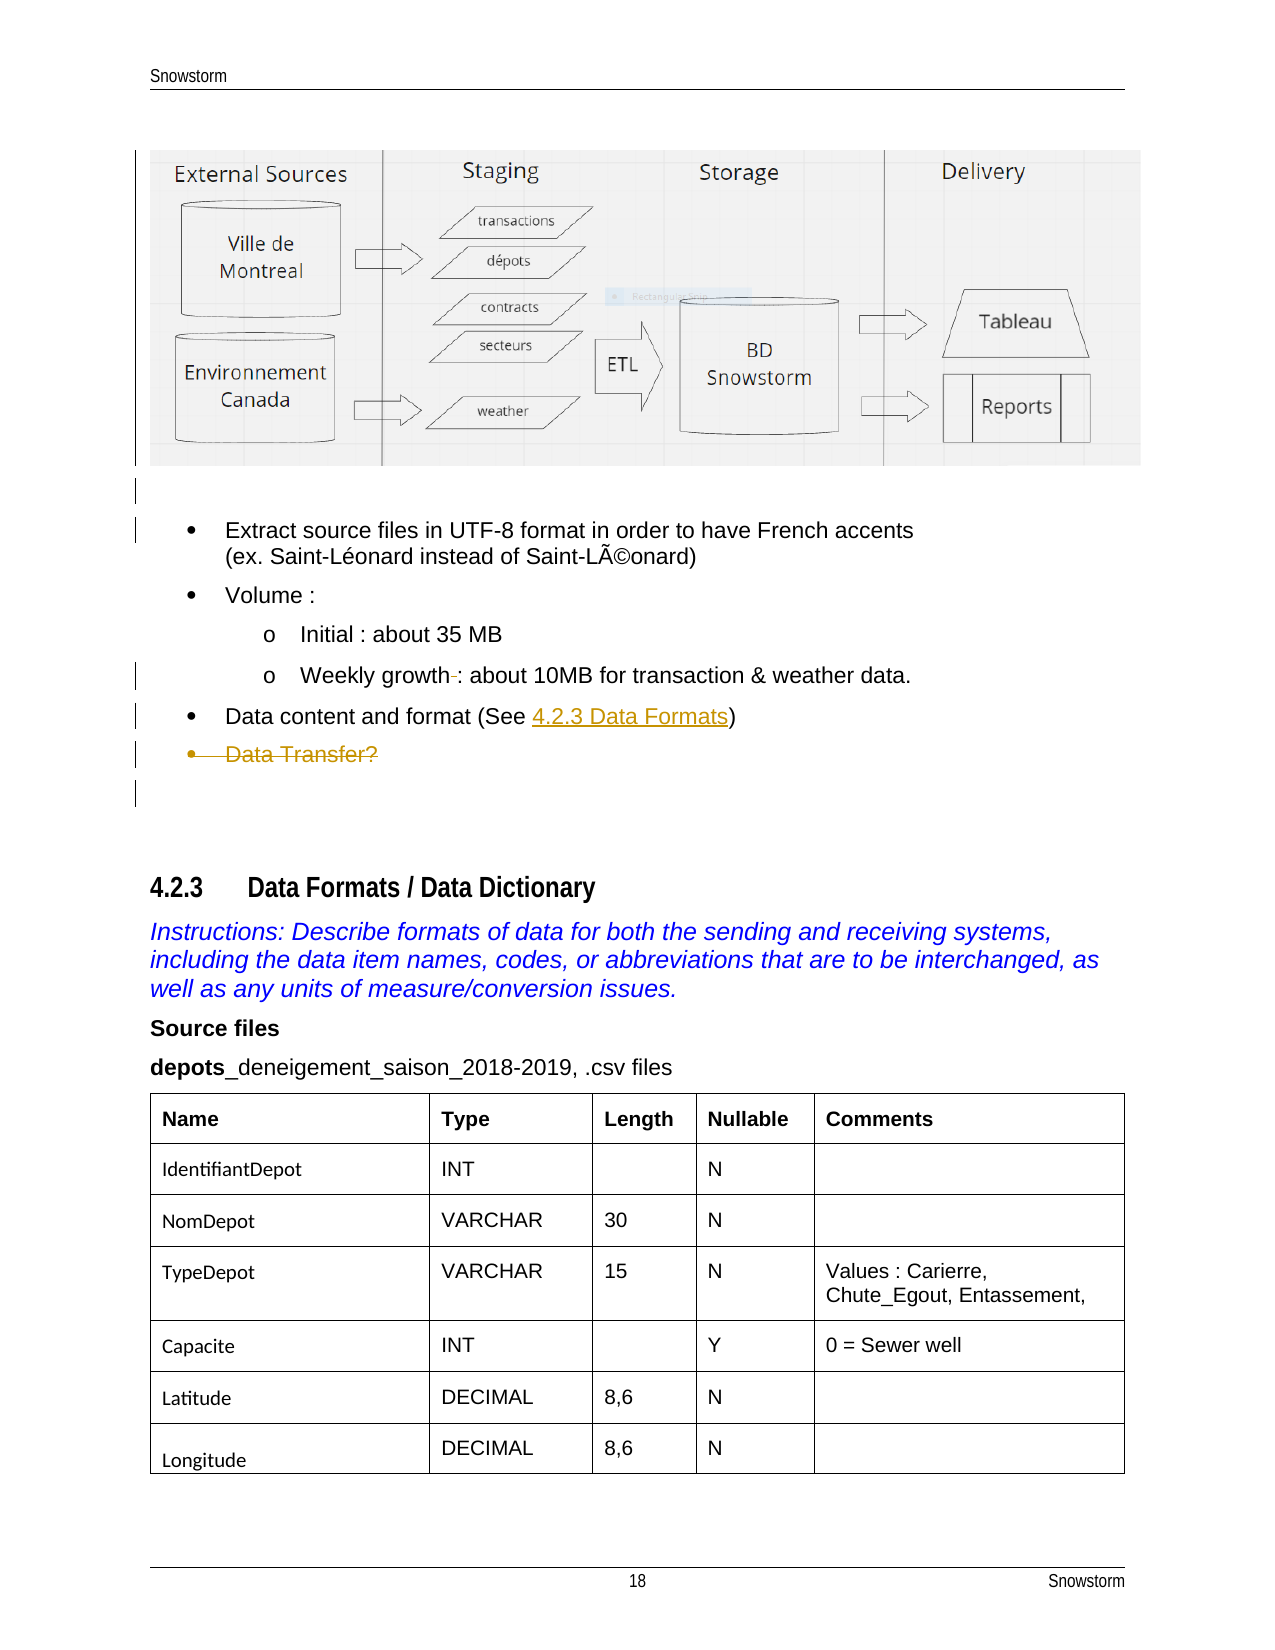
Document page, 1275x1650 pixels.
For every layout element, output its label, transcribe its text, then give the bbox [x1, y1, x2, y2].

table_cell N [697, 1247, 814, 1320]
list Initial : about 35 MB [262, 621, 1125, 649]
table_cell [815, 1144, 1124, 1194]
table_cell NomDepot [151, 1195, 429, 1246]
table_cell 30 [593, 1195, 696, 1246]
table_cell DECIMAL [430, 1424, 592, 1473]
table_cell 8,6 [593, 1424, 696, 1473]
table_cell VARCHAR [430, 1247, 592, 1320]
table_header Nullable [697, 1094, 814, 1143]
table_cell N [697, 1424, 814, 1473]
table_header Comments [815, 1094, 1124, 1143]
table_cell 15 [593, 1247, 696, 1320]
table_cell [815, 1195, 1124, 1246]
table_header Length [593, 1094, 696, 1143]
text Source files [150, 1015, 1125, 1042]
table_cell TypeDepot [151, 1247, 429, 1320]
table_cell Latitude [151, 1372, 429, 1423]
table_cell N [697, 1372, 814, 1423]
table_cell VARCHAR [430, 1195, 592, 1246]
list Extract source files in UTF-8 format in order to have French accents (ex. Saint-Léonard instead of Saint-LÃ©onard) [187, 517, 1125, 569]
table_cell 0 = Sewer well [815, 1321, 1124, 1371]
table_cell [815, 1424, 1124, 1473]
list Volume : [187, 582, 1125, 608]
table_cell Longitude [151, 1424, 429, 1473]
table_cell IdentifiantDepot [151, 1144, 429, 1194]
table_cell 8,6 [593, 1372, 696, 1423]
picture [150, 150, 1141, 466]
table_header Type [430, 1094, 592, 1143]
table_cell [593, 1321, 696, 1371]
table_cell Y [697, 1321, 814, 1371]
table_cell INT [430, 1321, 592, 1371]
table_cell N [697, 1144, 814, 1194]
table_cell INT [430, 1144, 592, 1194]
table_cell [593, 1144, 696, 1194]
subtitle Data Formats / Data Dictionary [150, 871, 1125, 904]
list Weekly growth: about 10MB for transaction & weather data. [262, 662, 1125, 690]
table_header Name [151, 1094, 429, 1143]
text depots_deneigement_saison_2018-2019, .csv files [150, 1054, 1125, 1080]
table_cell Values : Carierre, Chute_Egout, Entassement, [815, 1247, 1124, 1320]
table_cell N [697, 1195, 814, 1246]
table_cell DECIMAL [430, 1372, 592, 1423]
text Instructions: Describe formats of data for both the sending and receiving systems, including the data item names, codes, or abbreviations that are to be interchanged, as well as any units of measure/conversion issues. [150, 916, 1125, 1003]
table_cell [815, 1372, 1124, 1423]
list Data content and format (See ) [187, 703, 1125, 729]
table_cell Capacite [151, 1321, 429, 1371]
